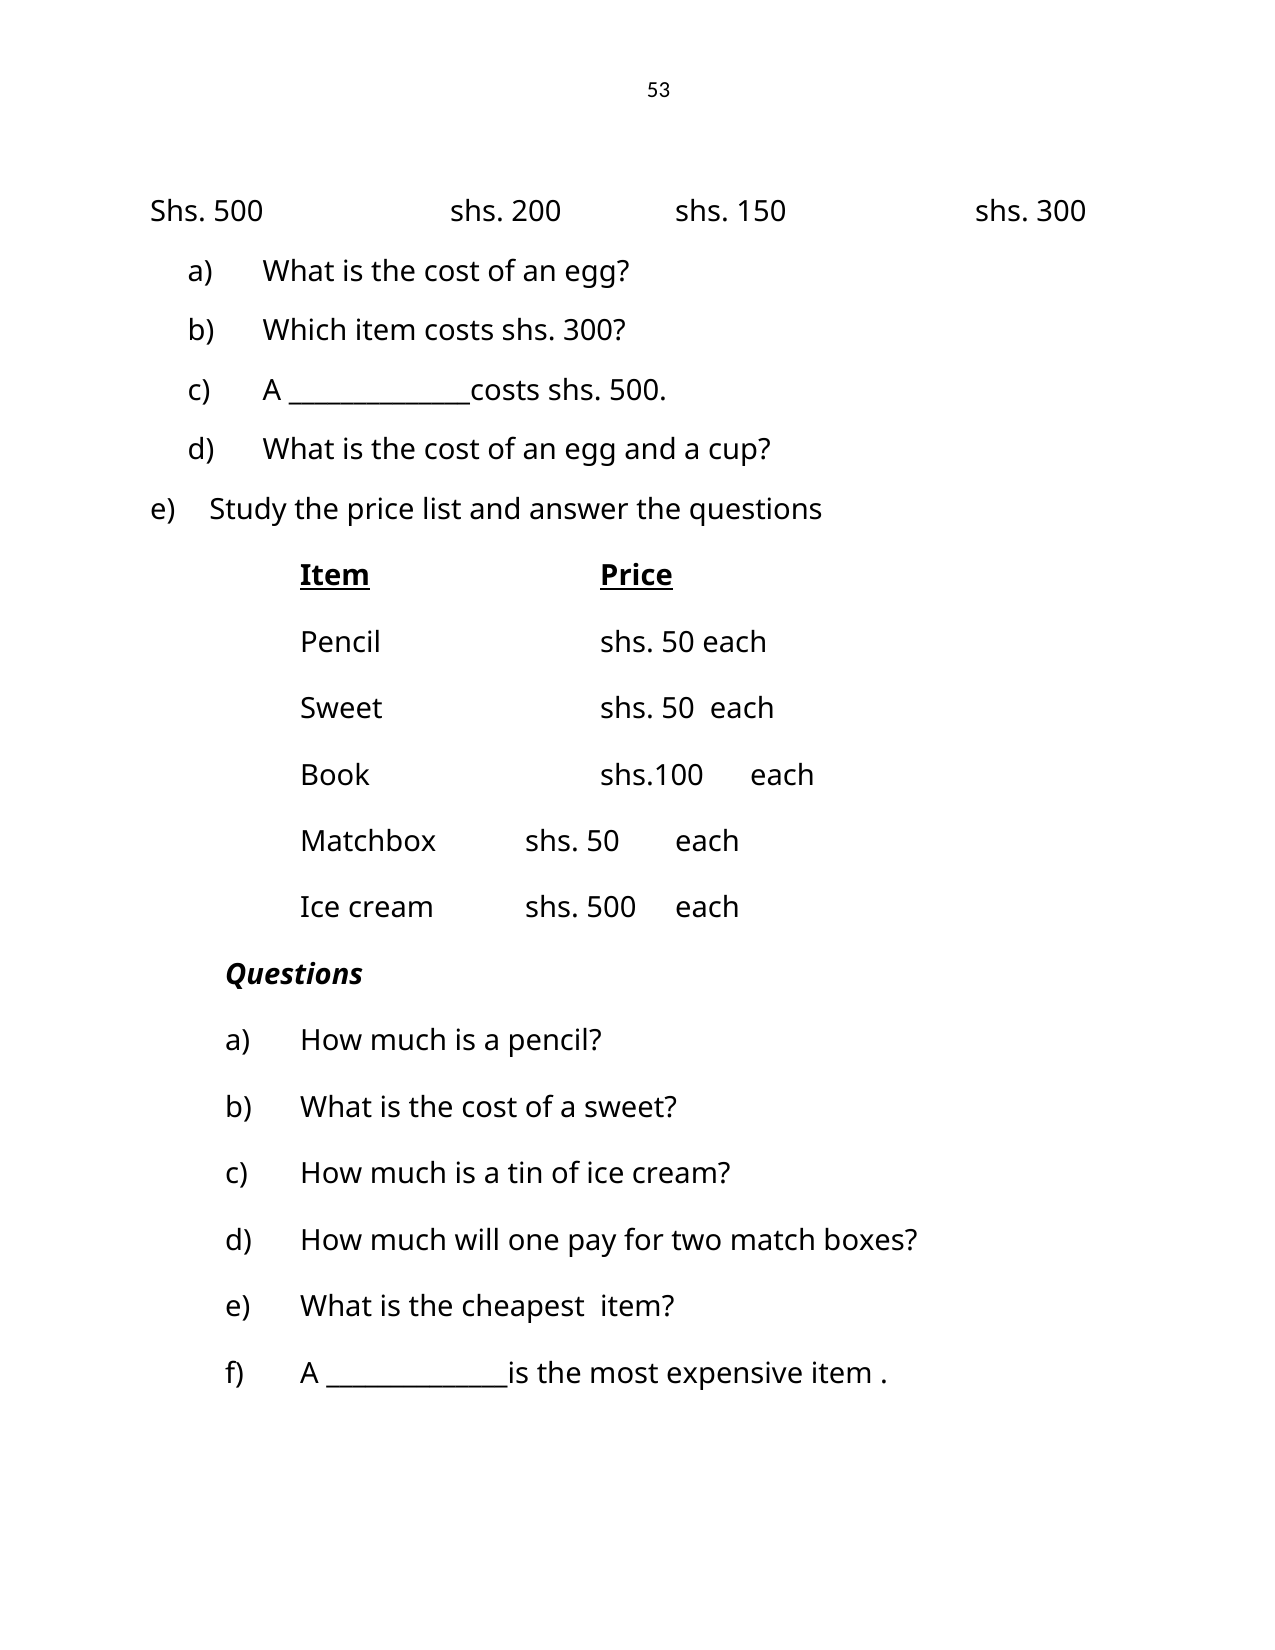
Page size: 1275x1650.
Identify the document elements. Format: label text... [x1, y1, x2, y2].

text Book shs.100 each [225, 754, 1167, 793]
text Sweet shs. 50 each [225, 687, 1167, 727]
text d) How much will one pay for two match boxes? [225, 1219, 1167, 1259]
text f) A ______________is the most expensive item . [225, 1352, 1167, 1392]
text e) Study the price list and answer the questions [150, 488, 1167, 528]
text Shs. 500 shs. 200 shs. 150 shs. 300 [150, 191, 1167, 230]
list What is the cost of an egg and a cup? [187, 428, 1167, 468]
list What is the cost of an egg? [187, 250, 1167, 290]
text c) How much is a tin of ice cream? [225, 1152, 1167, 1192]
list A ______________costs shs. 500. [187, 369, 1167, 409]
list Which item costs shs. 300? [187, 309, 1167, 349]
text Pencil shs. 50 each [225, 621, 1167, 661]
text Matchbox shs. 50 each [225, 820, 1167, 860]
text Ice cream shs. 500 each [225, 887, 1167, 926]
text Item Price [225, 554, 1167, 594]
text a) How much is a pencil? [225, 1019, 1167, 1059]
text e) What is the cheapest item? [225, 1285, 1167, 1325]
text b) What is the cost of a sweet? [225, 1086, 1167, 1126]
text Questions [225, 953, 1167, 993]
